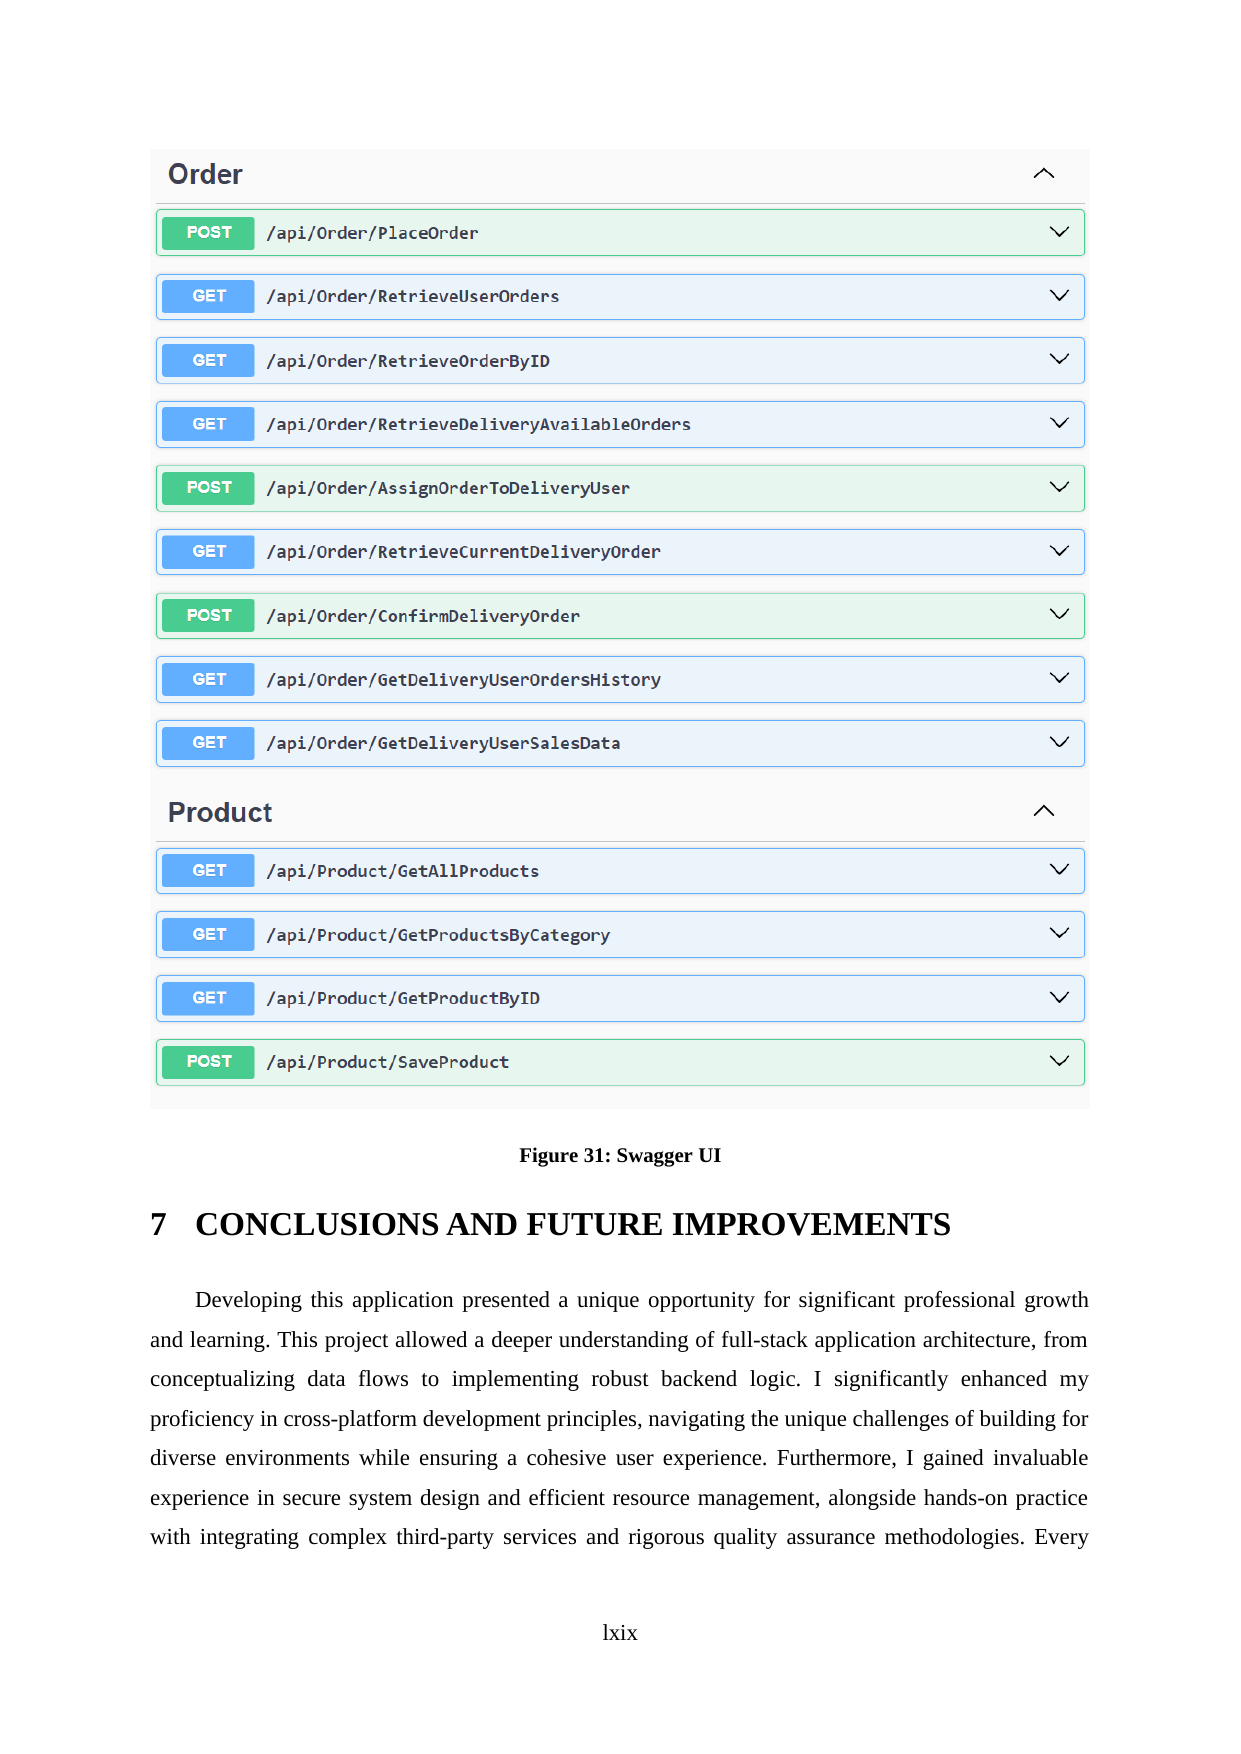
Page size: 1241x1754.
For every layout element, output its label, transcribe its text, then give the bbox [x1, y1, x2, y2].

subtitle Conclusions and future improvements [150, 1204, 1090, 1242]
text Figure 31: Swagger UI [150, 1143, 1090, 1167]
picture [150, 149, 1090, 1109]
